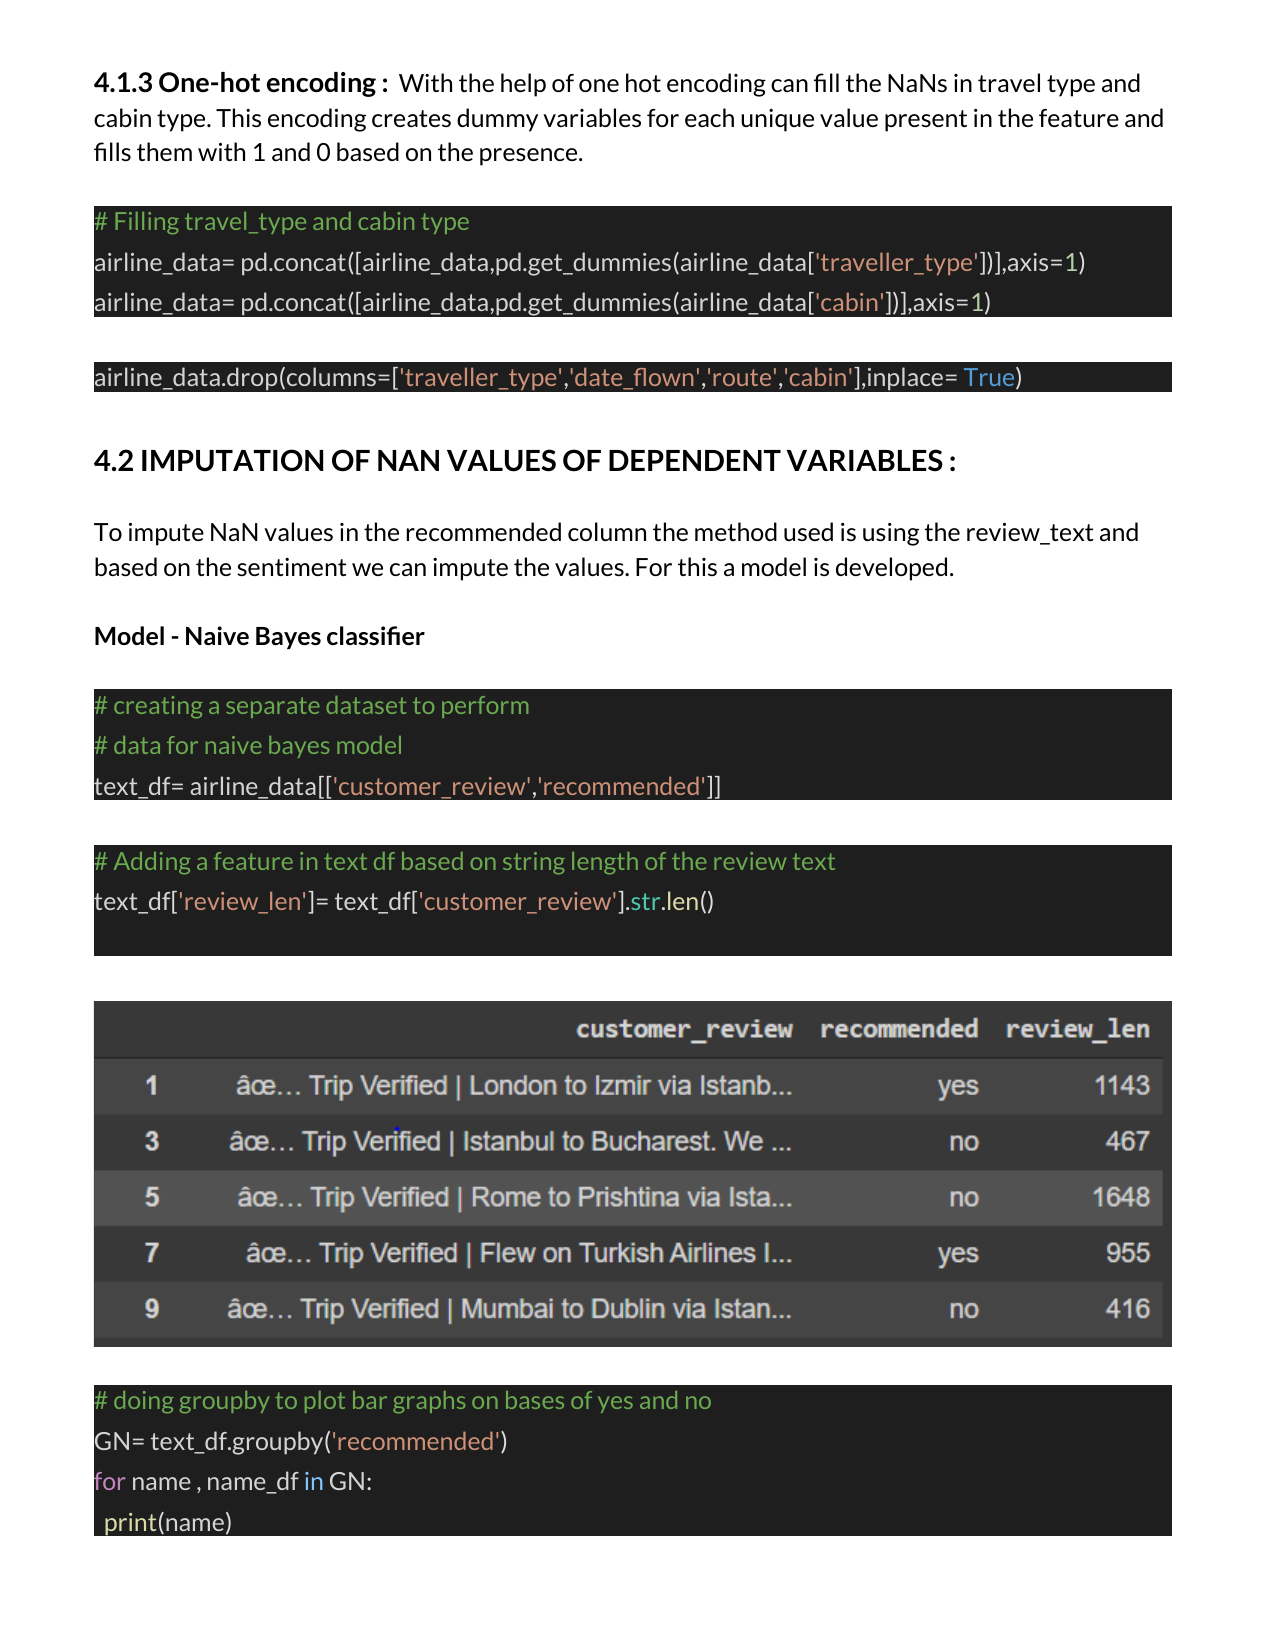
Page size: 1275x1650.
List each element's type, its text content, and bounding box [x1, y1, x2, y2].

text airline_data= pd.concat([airline_data,pd.get_dummies(airline_data['traveller_type'])],axis=1) [94, 246, 1172, 276]
text 4.1.3 One-hot encoding : With the help of one hot encoding can fill the NaNs in travel type and cabin type. This encoding creates dummy variables for each unique value present in the feature and fills them with 1 and 0 based on the presence. [94, 66, 1172, 167]
text airline_data.drop(columns=['traveller_type','date_flown','route','cabin'],inplace= True) [94, 362, 1172, 392]
text for name , name_df in GN: [94, 1466, 1172, 1496]
text # creating a separate dataset to perform [94, 689, 1172, 719]
text print(name) [94, 1506, 1172, 1536]
text # data for naive bayes model [94, 730, 1172, 760]
text Model - Naive Bayes classifier [94, 621, 1172, 651]
text # doing groupby to plot bar graphs on bases of yes and no [94, 1385, 1172, 1415]
text text_df['review_len']= text_df['customer_review'].str.len() [94, 886, 1172, 916]
text # Adding a feature in text df based on string length of the review text [94, 845, 1172, 875]
text GN= text_df.groupby('recommended') [94, 1426, 1172, 1456]
text 4.2 IMPUTATION OF NAN VALUES OF DEPENDENT VARIABLES : [94, 442, 1172, 477]
text To impute NaN values in the recommended column the method used is using the review_text and based on the sentiment we can impute the values. For this a model is developed. [94, 517, 1172, 582]
text text_df= airline_data[['customer_review','recommended']] [94, 770, 1172, 800]
picture [93, 1001, 1172, 1347]
text airline_data= pd.concat([airline_data,pd.get_dummies(airline_data['cabin'])],axis=1) [94, 287, 1172, 317]
text # Filling travel_type and cabin type [94, 206, 1172, 236]
